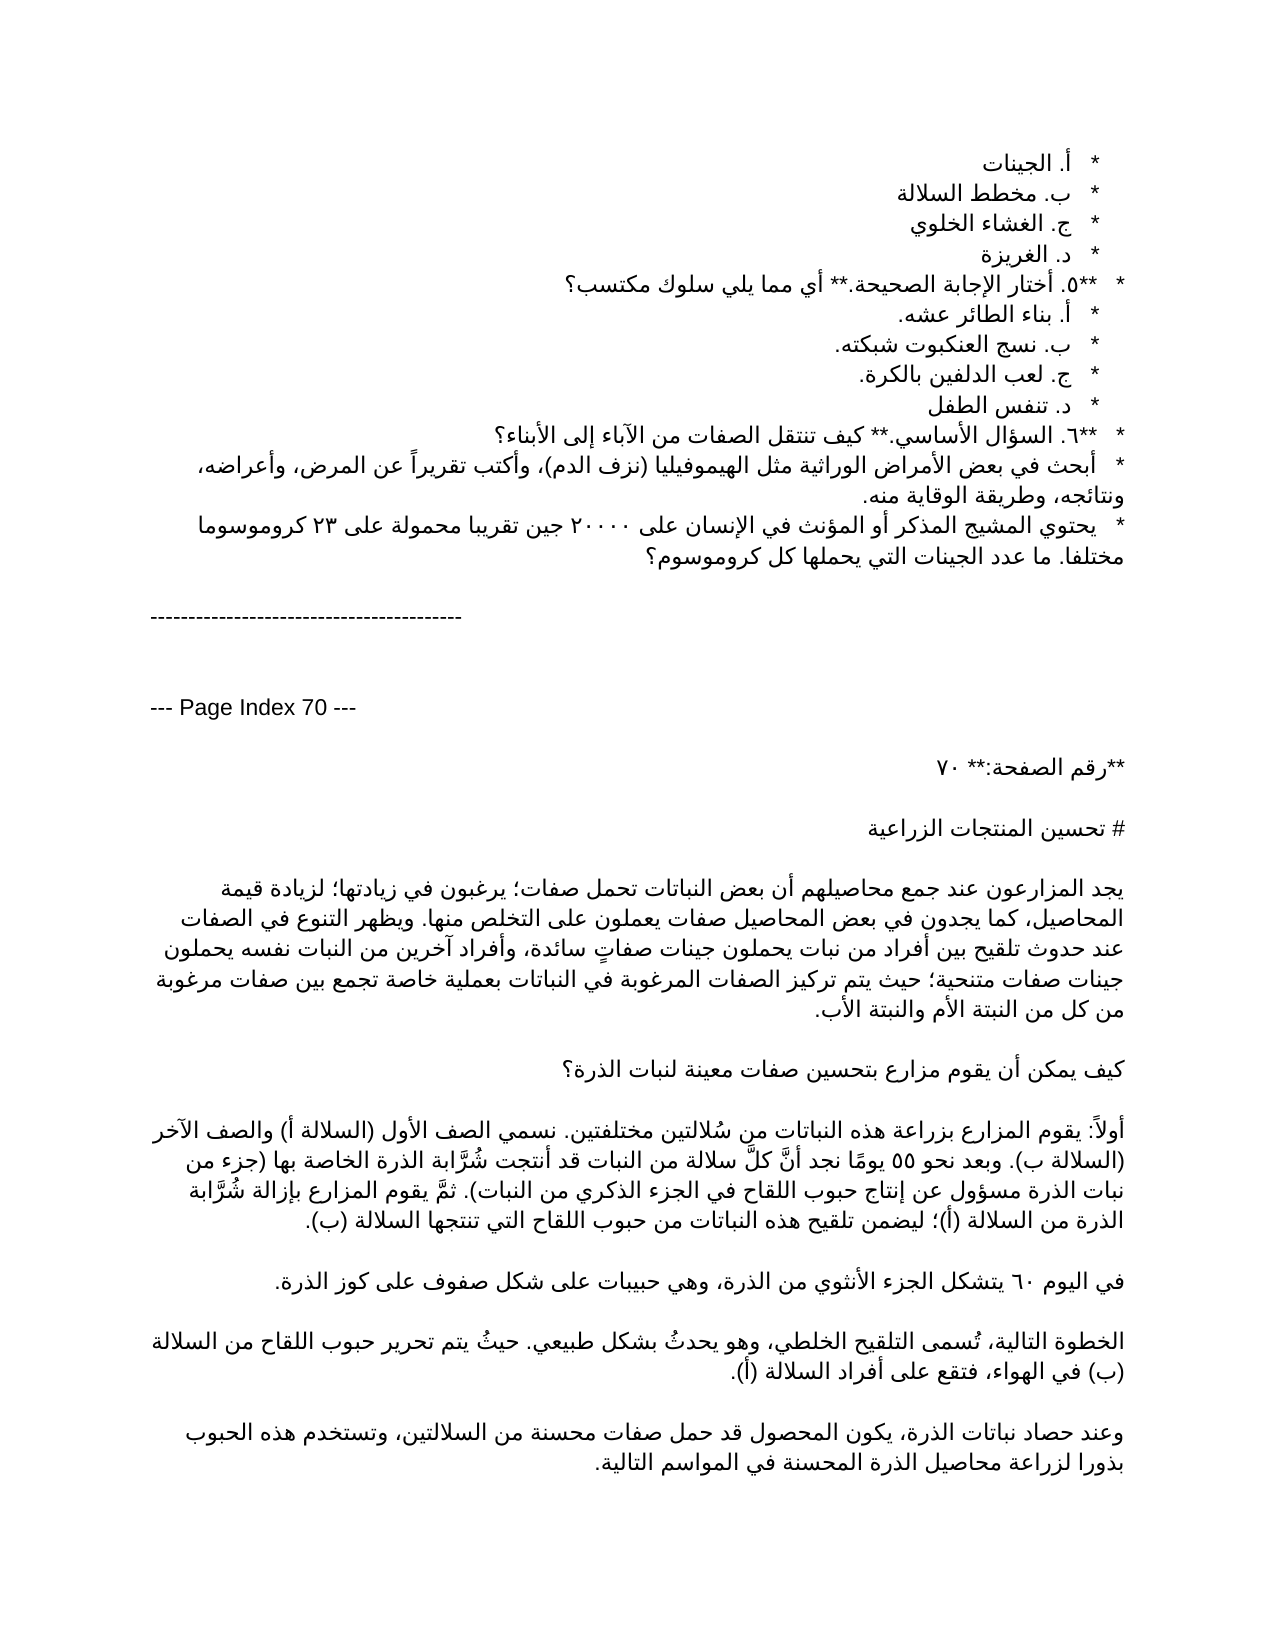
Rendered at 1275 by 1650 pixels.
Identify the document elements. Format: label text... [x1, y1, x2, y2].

text * ب. نسج العنكبوت شبكته. [150, 331, 1125, 358]
text * ج. الغشاء الخلوي [150, 210, 1125, 237]
text * د. تنفس الطفل [150, 392, 1125, 418]
text * ج. لعب الدلفين بالكرة. [150, 361, 1125, 388]
text في اليوم ٦٠ يتشكل الجزء الأنثوي من الذرة، وهي حبيبات على شكل صفوف على كوز الذرة. [150, 1268, 1125, 1294]
text * أ. بناء الطائر عشه. [150, 301, 1125, 327]
text * د. الغريزة [150, 241, 1125, 267]
text وعند حصاد نباتات الذرة، يكون المحصول قد حمل صفات محسنة من السلالتين، وتستخدم هذه الحبوب بذورا لزراعة محاصيل الذرة المحسنة في المواسم التالية. [150, 1419, 1125, 1475]
text --- Page Index 70 --- [150, 694, 1125, 720]
text أولاً: يقوم المزارع بزراعة هذه النباتات من سُلالتين مختلفتين. نسمي الصف الأول (السلالة أ) والصف الآخر (السلالة ب). وبعد نحو ٥٥ يومًا نجد أنَّ كلَّ سلالة من النبات قد أنتجت شُرَّابة الذرة الخاصة بها (جزء من نبات الذرة مسؤول عن إنتاج حبوب اللقاح في الجزء الذكري من النبات). ثمَّ يقوم المزارع بإزالة شُرَّابة الذرة من السلالة (أ)؛ ليضمن تلقيح هذه النباتات من حبوب اللقاح التي تنتجها السلالة (ب). [150, 1117, 1125, 1234]
text **رقم الصفحة:** ٧٠ [150, 754, 1125, 781]
text * **٥. أختار الإجابة الصحيحة.** أي مما يلي سلوك مكتسب؟ [150, 271, 1125, 297]
text * أبحث في بعض الأمراض الوراثية مثل الهيموفيليا (نزف الدم)، وأكتب تقريراً عن المرض، وأعراضه، ونتائجه، وطريقة الوقاية منه. [150, 452, 1125, 509]
text يجد المزارعون عند جمع محاصيلهم أن بعض النباتات تحمل صفات؛ يرغبون في زيادتها؛ لزيادة قيمة المحاصيل، كما يجدون في بعض المحاصيل صفات يعملون على التخلص منها. ويظهر التنوع في الصفات عند حدوث تلقيح بين أفراد من نبات يحملون جينات صفاتٍ سائدة، وأفراد آخرين من النبات نفسه يحملون جينات صفات متنحية؛ حيث يتم تركيز الصفات المرغوبة في النباتات بعملية خاصة تجمع بين صفات مرغوبة من كل من النبتة الأم والنبتة الأب. [150, 875, 1125, 1022]
text * يحتوي المشيج المذكر أو المؤنث في الإنسان على ٢٠٠٠٠ جين تقريبا محمولة على ٢٣ كروموسوما مختلفا. ما عدد الجينات التي يحملها كل كروموسوم؟ [150, 512, 1125, 569]
text * أ. الجينات [150, 150, 1125, 176]
text كيف يمكن أن يقوم مزارع بتحسين صفات معينة لنبات الذرة؟ [150, 1056, 1125, 1083]
text # تحسين المنتجات الزراعية [150, 814, 1125, 841]
text الخطوة التالية، تُسمى التلقيح الخلطي، وهو يحدثُ بشكل طبيعي. حيثُ يتم تحرير حبوب اللقاح من السلالة (ب) في الهواء، فتقع على أفراد السلالة (أ). [150, 1328, 1125, 1385]
text * ب. مخطط السلالة [150, 180, 1125, 207]
text * **٦. السؤال الأساسي.** كيف تنتقل الصفات من الآباء إلى الأبناء؟ [150, 422, 1125, 448]
text ----------------------------------------- [150, 603, 1125, 629]
